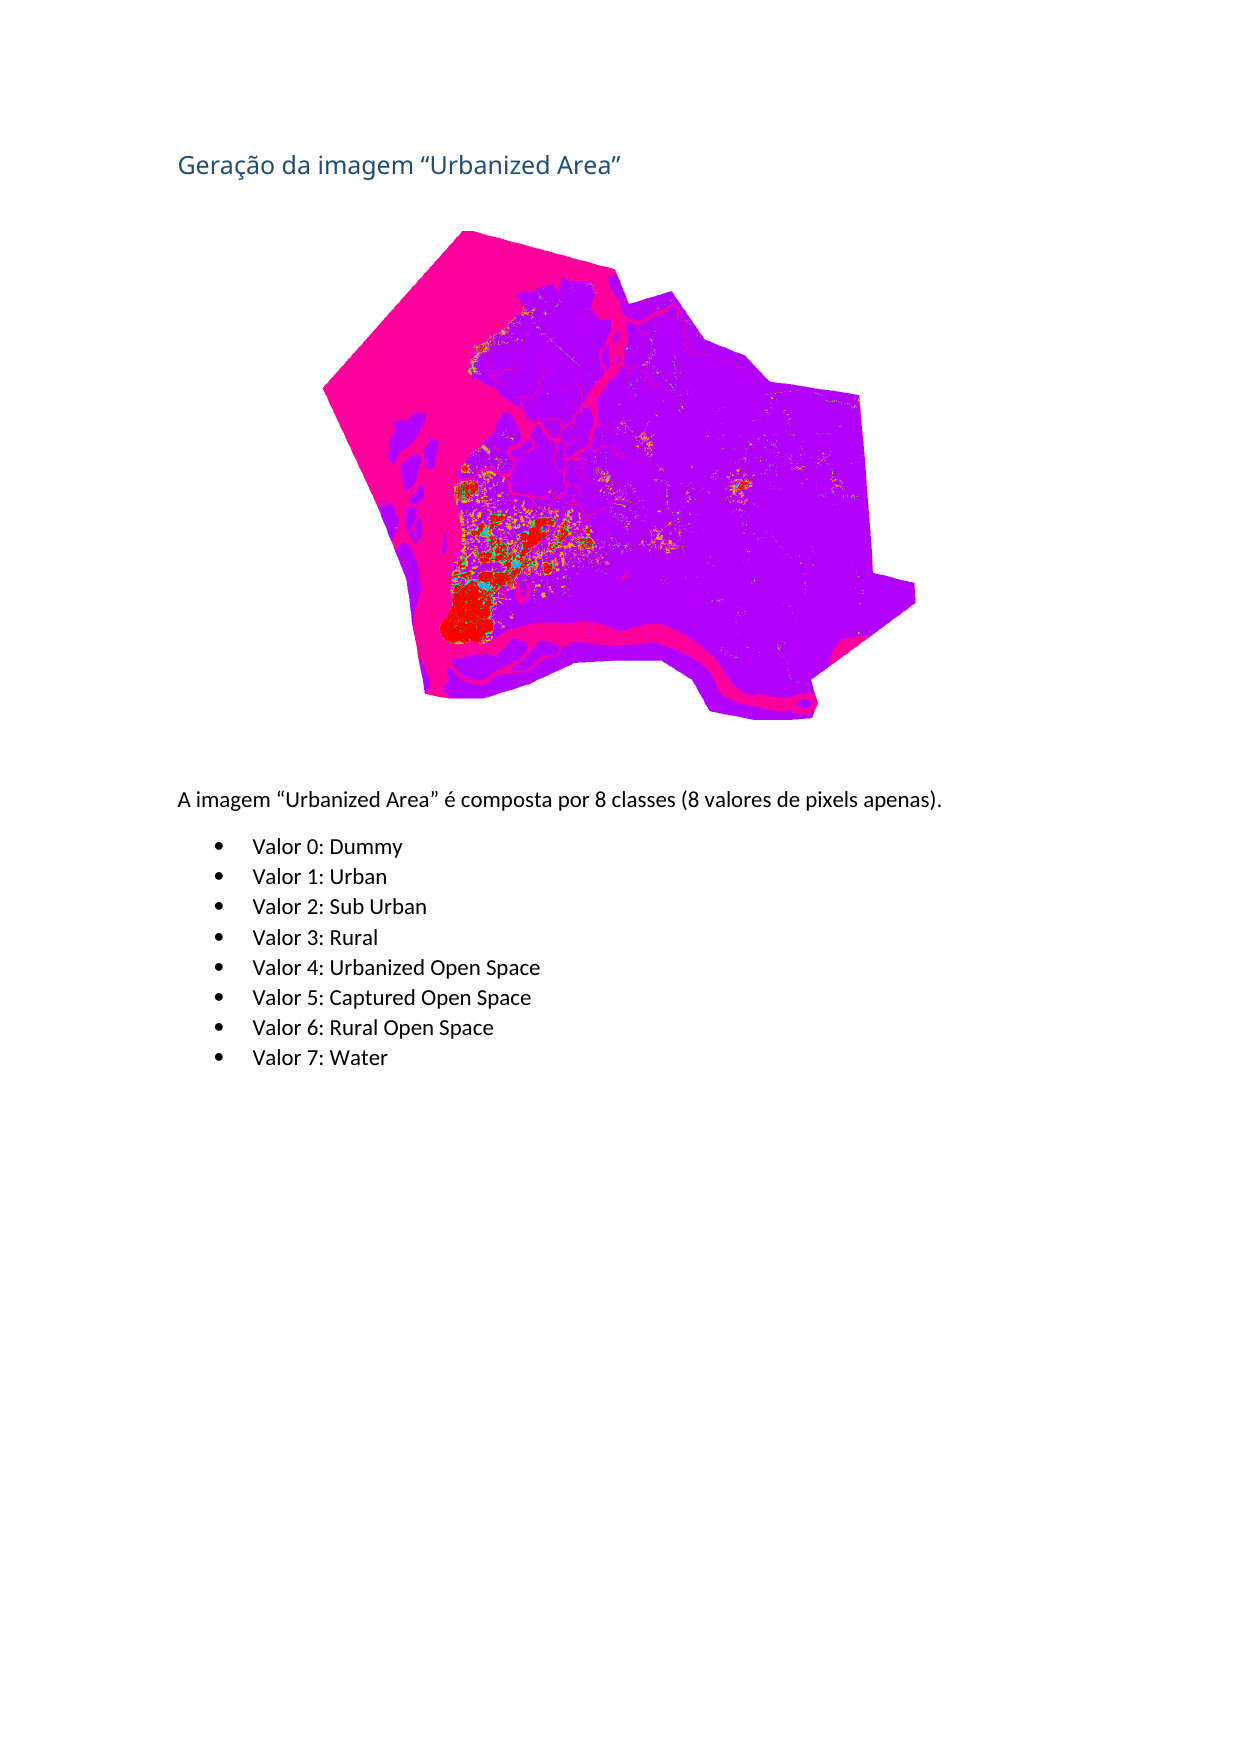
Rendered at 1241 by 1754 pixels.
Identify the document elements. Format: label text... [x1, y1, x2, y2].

list Valor 0: Dummy [215, 832, 1063, 860]
list Valor 3: Rural [215, 923, 1063, 951]
list Valor 2: Sub Urban [215, 892, 1063, 920]
list Valor 5: Captured Open Space [215, 983, 1063, 1011]
picture [321, 231, 919, 720]
text A imagem “Urbanized Area” é composta por 8 classes (8 valores de pixels apenas). [177, 785, 1063, 813]
list Valor 4: Urbanized Open Space [215, 953, 1063, 981]
list Valor 1: Urban [215, 862, 1063, 890]
subtitle Geração da imagem “Urbanized Area” [177, 148, 1063, 182]
list Valor 7: Water [215, 1043, 1063, 1071]
list Valor 6: Rural Open Space [215, 1013, 1063, 1041]
